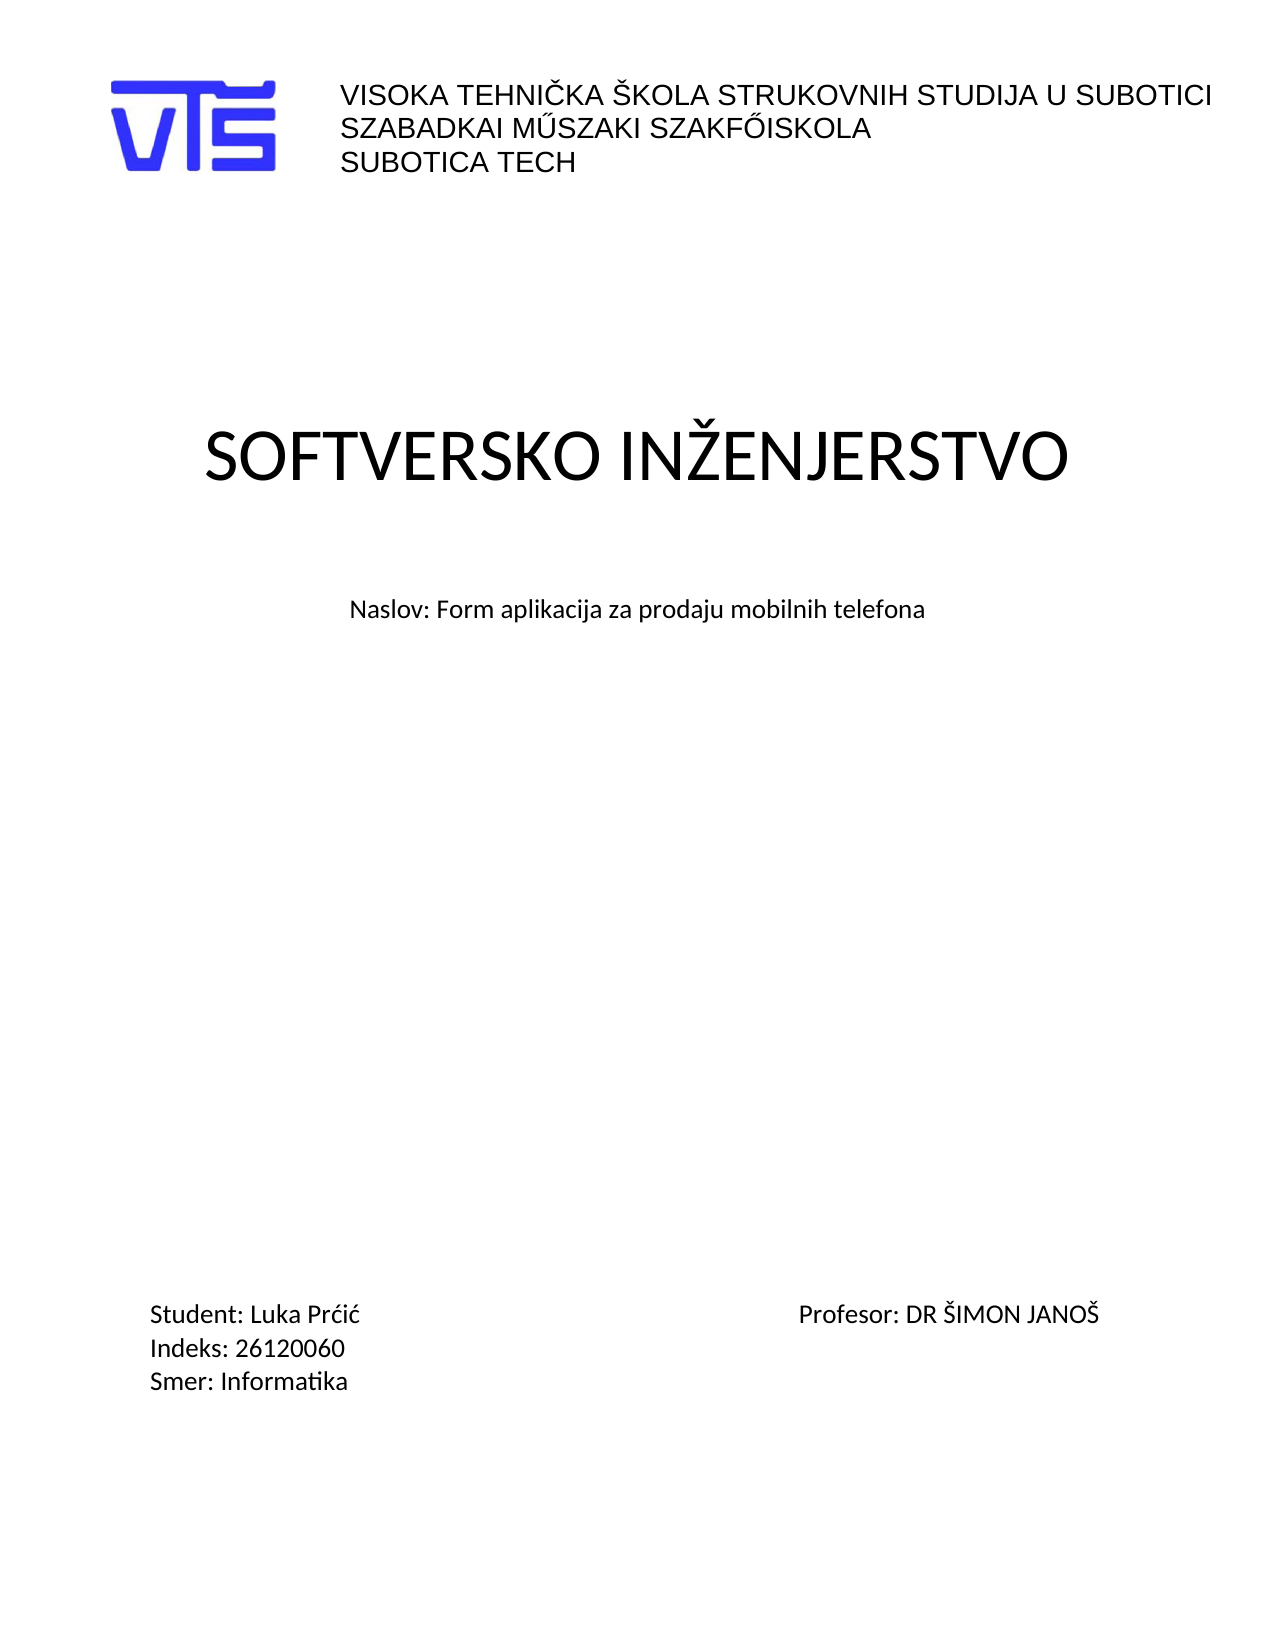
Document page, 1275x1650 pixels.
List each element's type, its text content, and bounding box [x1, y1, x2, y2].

picture [101, 73, 284, 178]
text SOFTVERSKO INŽENJERSTVO [150, 408, 1125, 499]
table_header Student: Luka Prćić Indeks: 26120060 Smer: Informatika [139, 1298, 787, 1397]
text Naslov: Form aplikacija za prodaju mobilnih telefona [150, 593, 1125, 626]
table_header Profesor: DR ŠIMON JANOŠ [788, 1298, 1136, 1397]
